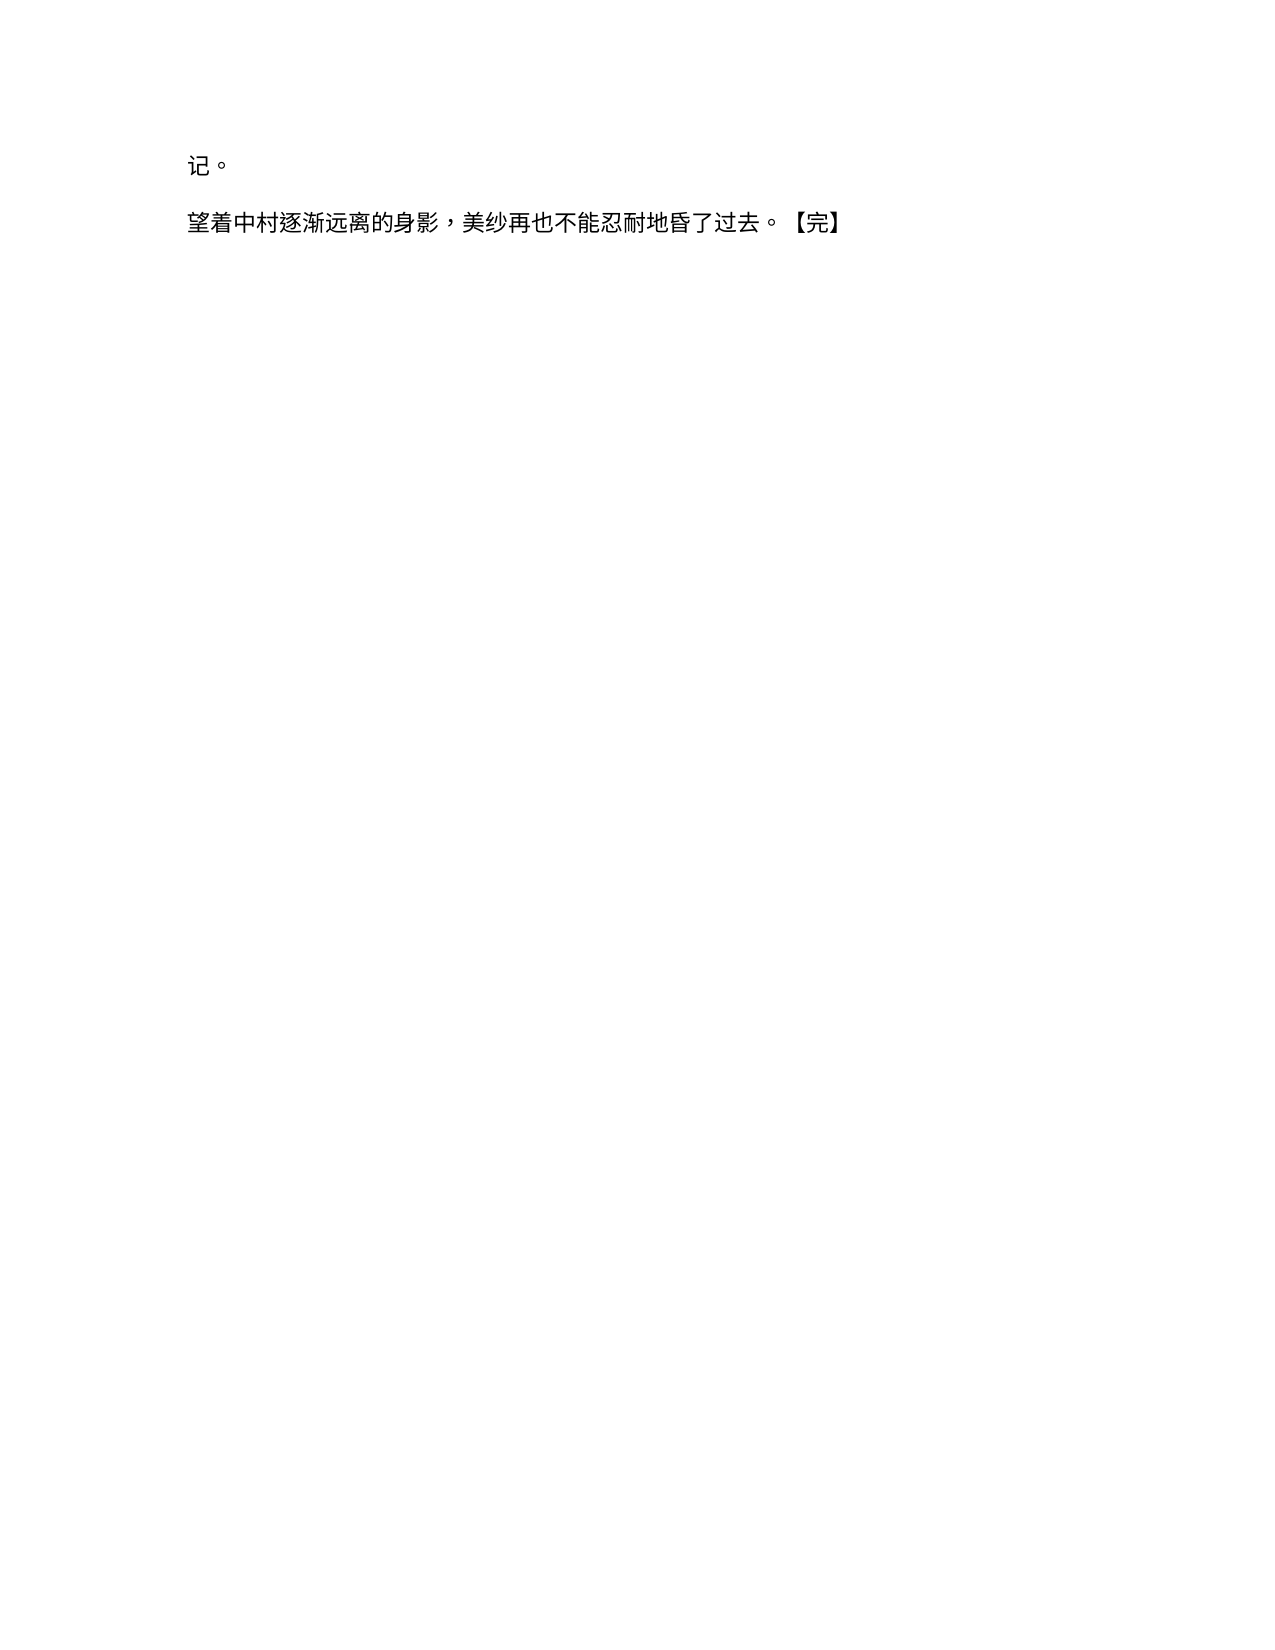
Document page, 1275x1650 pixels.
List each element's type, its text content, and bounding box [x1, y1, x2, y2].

text 记。 [187, 150, 1087, 181]
text 望着中村逐渐远离的身影，美纱再也不能忍耐地昏了过去。【完】 [187, 207, 1087, 238]
